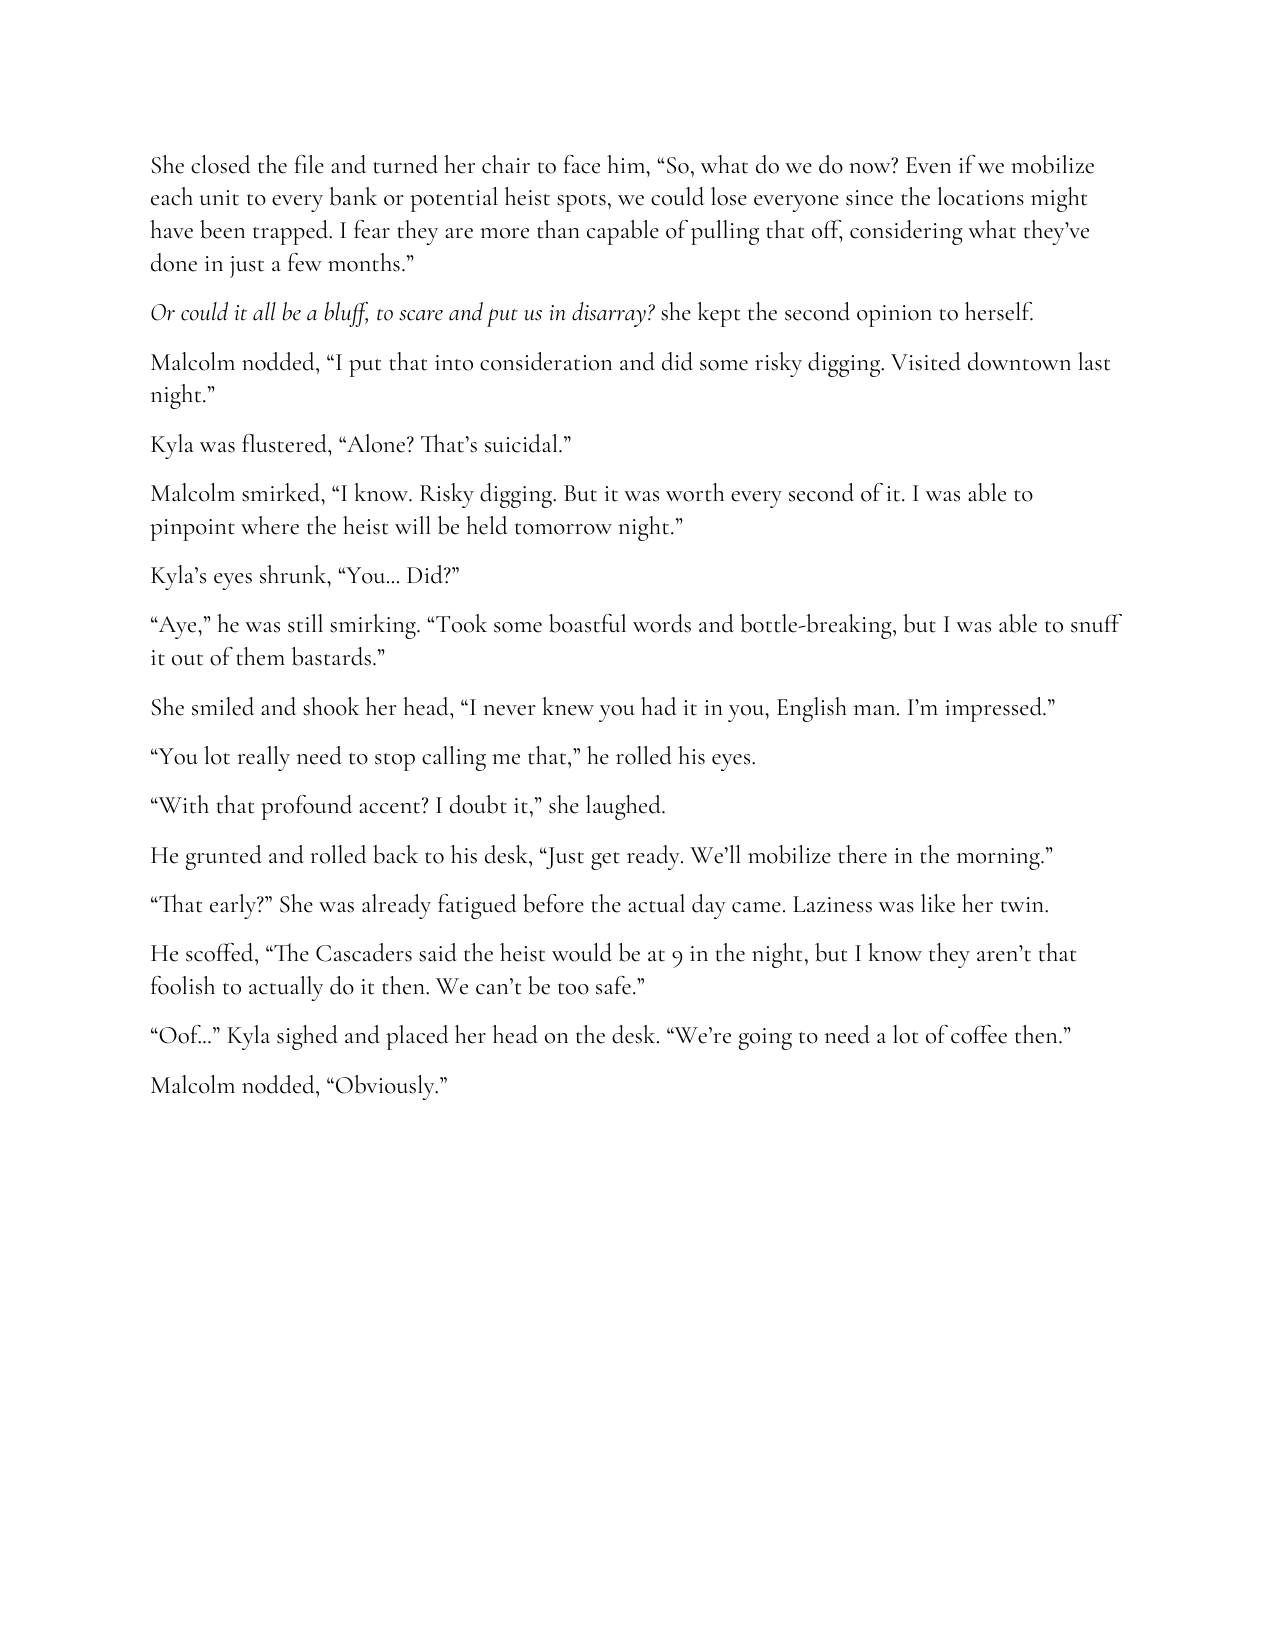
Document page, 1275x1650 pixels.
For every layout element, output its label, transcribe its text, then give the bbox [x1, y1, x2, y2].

text Or could it all be a bluff, to scare and put us in disarray? she kept the second opinion to herself. [150, 297, 1125, 328]
text “You lot really need to stop calling me that,” he rolled his eyes. [150, 741, 1125, 772]
text Malcolm smirked, “I know. Risky digging. But it was worth every second of it. I was able to pinpoint where the heist will be held tomorrow night.” [150, 478, 1125, 541]
text “Aye,” he was still smirking. “Took some boastful words and bottle-breaking, but I was able to snuff it out of them bastards.” [150, 610, 1125, 673]
text Kyla’s eyes shrunk, “You... Did?” [150, 560, 1125, 591]
text She smiled and shook her head, “I never knew you had it in you, English man. I’m impressed.” [150, 692, 1125, 722]
text “With that profound accent? I doubt it,” she laughed. [150, 791, 1125, 821]
text Malcolm nodded, “I put that into consideration and did some risky digging. Visited downtown last night.” [150, 347, 1125, 410]
text Kyla was flustered, “Alone? That’s suicidal.” [150, 429, 1125, 459]
text She closed the file and turned her chair to face him, “So, what do we do now? Even if we mobilize each unit to every bank or potential heist spots, we could lose everyone since the locations might have been trapped. I fear they are more than capable of pulling that off, considering what they’ve done in just a few months.” [150, 150, 1125, 278]
text “That early?” She was already fatigued before the actual day came. Laziness was like her twin. [150, 889, 1125, 920]
text He scoffed, “The Cascaders said the heist would be at 9 in the night, but I know they aren’t that foolish to actually do it then. We can’t be too safe.” [150, 939, 1125, 1002]
text Malcolm nodded, “Obviously.” [150, 1070, 1125, 1101]
text “Oof...” Kyla sighed and placed her head on the desk. “We’re going to need a lot of coffee then.” [150, 1021, 1125, 1051]
text He grunted and rolled back to his desk, “Just get ready. We’ll mobilize there in the morning.” [150, 840, 1125, 870]
